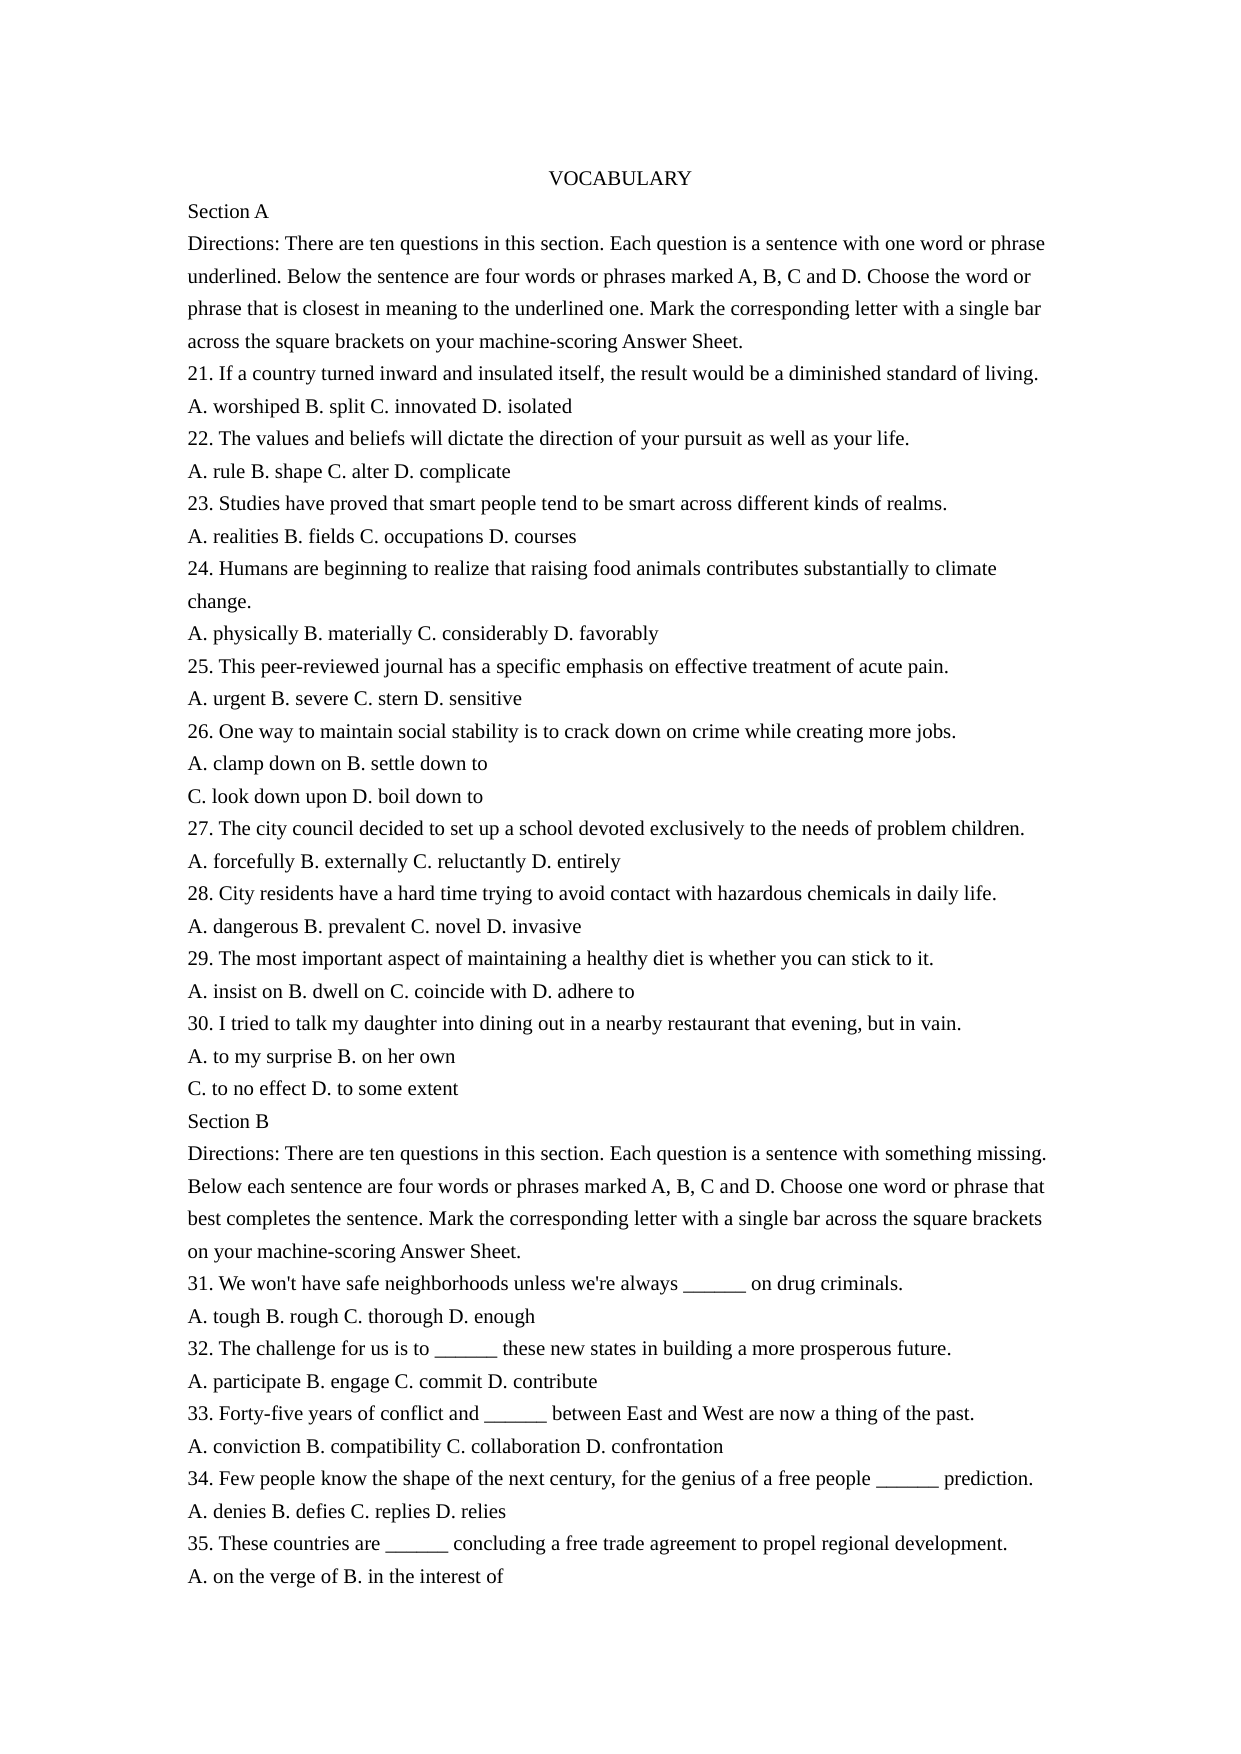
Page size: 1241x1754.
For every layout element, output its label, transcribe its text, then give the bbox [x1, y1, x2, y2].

text A. realities B. fields C. occupations D. courses [187, 519, 1053, 552]
text 34. Few people know the shape of the next century, for the genius of a free people ______ prediction. [187, 1462, 1053, 1494]
text 21. If a country turned inward and insulated itself, the result would be a diminished standard of living. [187, 357, 1053, 389]
text Section A [187, 194, 1053, 227]
text A. physically B. materially C. considerably D. favorably [187, 617, 1053, 649]
text residents have a hard time trying to avoid contact with hazardous chemicals in daily life. [187, 877, 1053, 909]
text 22. The values and beliefs will dictate the direction of your pursuit as well as your life. [187, 422, 1053, 454]
text A. to my surprise B. on her own [187, 1039, 1053, 1072]
text Directions: There are ten questions in this section. Each question is a sentence with something missing. Below each sentence are four words or phrases marked A, B, C and D. Choose one word or phrase that best completes the sentence. Mark the corresponding letter with a single bar across the square brackets on your machine-scoring Answer Sheet. [187, 1137, 1053, 1267]
text A. on the verge of B. in the interest of [187, 1559, 1053, 1592]
text A. forcefully B. externally C. reluctantly D. entirely [187, 844, 1053, 877]
text A. clamp down on B. settle down to [187, 747, 1053, 779]
text A. dangerous B. prevalent C. novel D. invasive [187, 909, 1053, 942]
text A. participate B. engage C. commit D. contribute [187, 1364, 1053, 1397]
text 29. The most important aspect of maintaining a healthy diet is whether you can stick to it. [187, 942, 1053, 974]
text 24. Humans are beginning to realize that raising food animals contributes substantially to climate change. [187, 552, 1053, 617]
text 27. The city council decided to set up a school devoted exclusively to the needs of problem children. [187, 812, 1053, 844]
text Section B [187, 1104, 1053, 1137]
text 35. These countries are ______ concluding a free trade agreement to propel regional development. [187, 1527, 1053, 1559]
text C. to no effect D. to some extent [187, 1072, 1053, 1104]
text C. look down upon D. boil down to [187, 779, 1053, 812]
text Directions: There are ten questions in this section. Each question is a sentence with one word or phrase underlined. Below the sentence are four words or phrases marked A, B, C and D. Choose the word or phrase that is closest in meaning to the underlined one. Mark the corresponding letter with a single bar across the square brackets on your machine-scoring Answer Sheet. [187, 227, 1053, 357]
text VOCABULARY [187, 162, 1053, 194]
text A. worshiped B. split C. innovated D. isolated [187, 389, 1053, 422]
text A. denies B. defies C. replies D. relies [187, 1494, 1053, 1527]
text A. insist on B. dwell on C. coincide with D. adhere to [187, 974, 1053, 1007]
text A. tough B. rough C. thorough D. enough [187, 1299, 1053, 1332]
text 32. The challenge for us is to ______ these new states in building a more prosperous future. [187, 1332, 1053, 1364]
text 33. Forty-five years of conflict and ______ between East and West are now a thing of the past. [187, 1397, 1053, 1429]
text 26. One way to maintain social stability is to crack down on crime while creating more jobs. [187, 714, 1053, 747]
text 31. We won't have safe neighborhoods unless we're always ______ on drug criminals. [187, 1267, 1053, 1299]
text A. rule B. shape C. alter D. complicate [187, 454, 1053, 487]
text 30. I tried to talk my daughter into dining out in a nearby restaurant that evening, but in vain. [187, 1007, 1053, 1039]
text 25. This peer-reviewed journal has a specific emphasis on effective treatment of acute pain. [187, 649, 1053, 682]
text 23. Studies have proved that smart people tend to be smart across different kinds of realms. [187, 487, 1053, 519]
text A. conviction B. compatibility C. collaboration D. confrontation [187, 1429, 1053, 1462]
text A. urgent B. severe C. stern D. sensitive [187, 682, 1053, 714]
